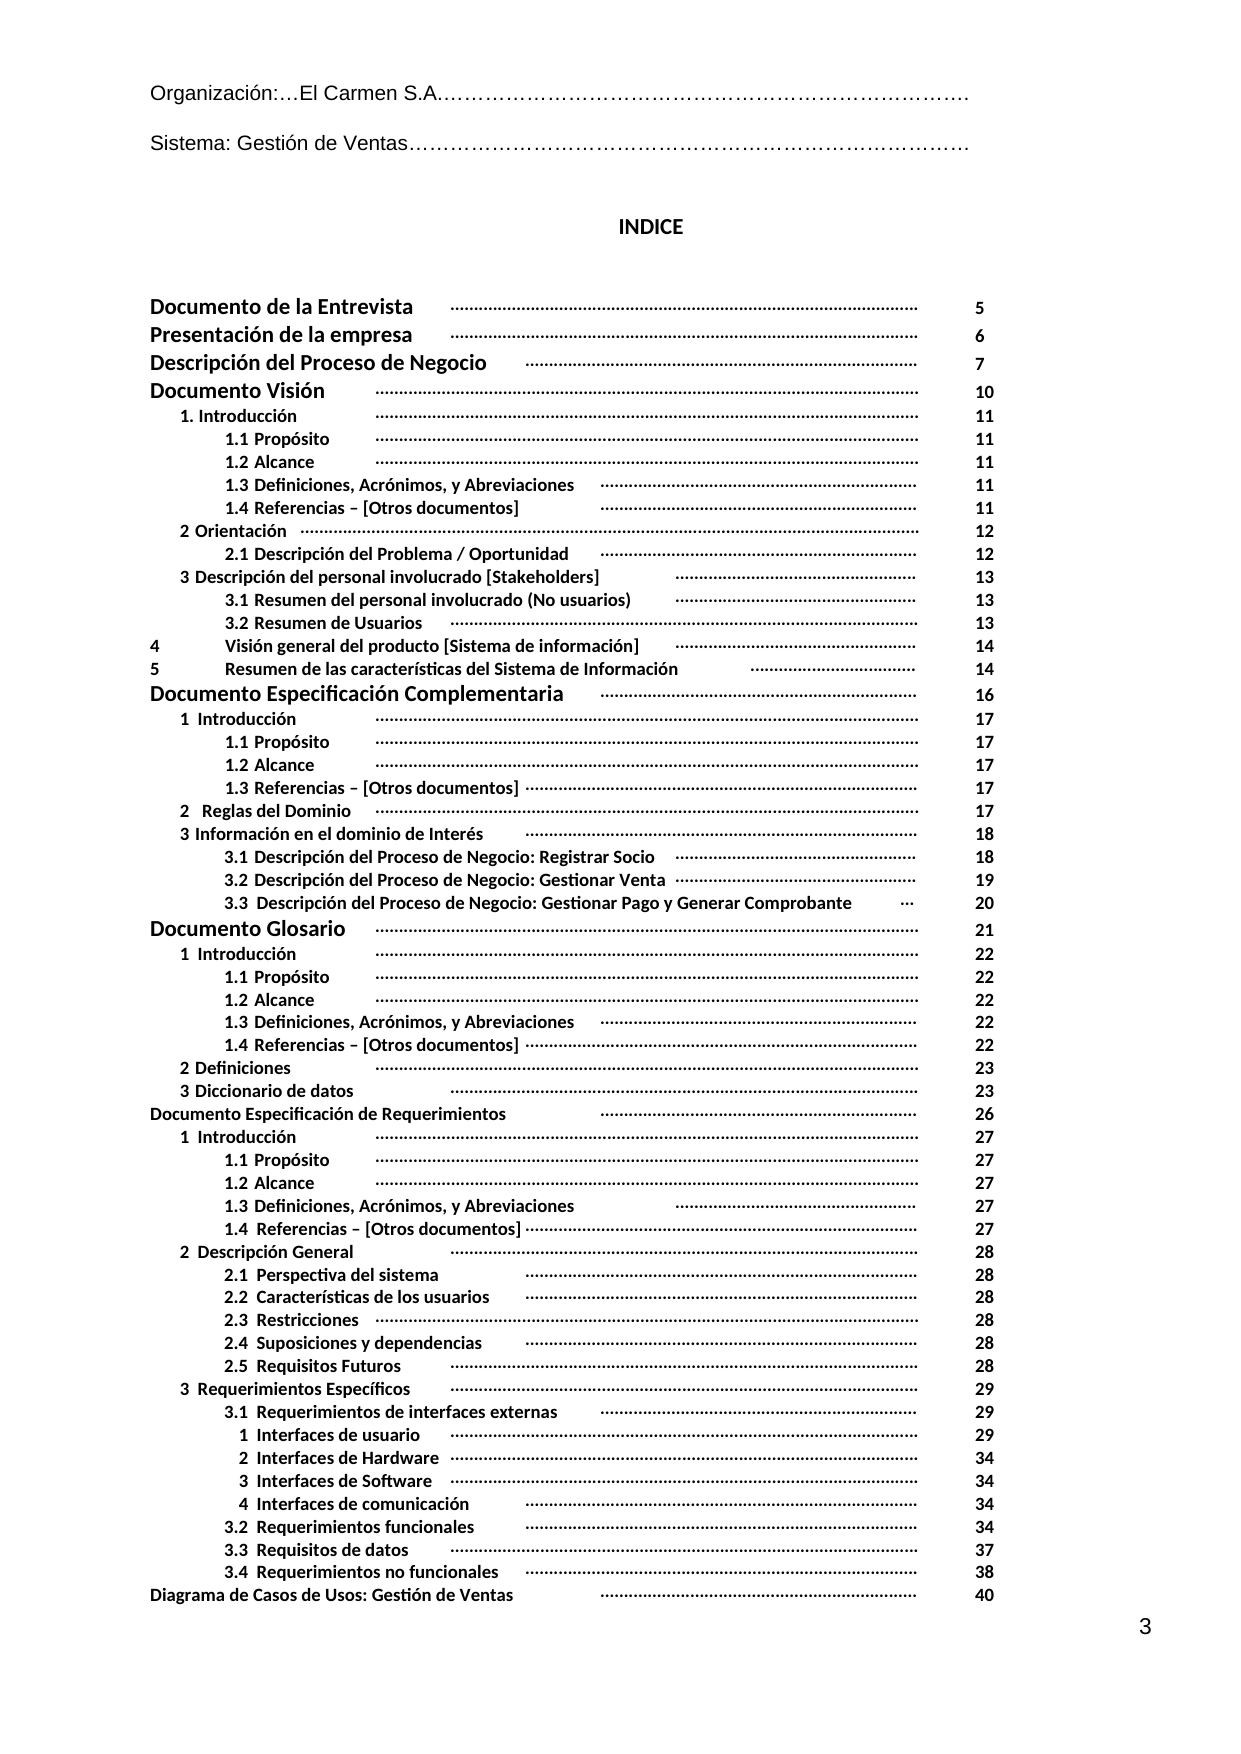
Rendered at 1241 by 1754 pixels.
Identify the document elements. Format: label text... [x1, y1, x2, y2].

text 2 Descripción General ··································································································· 28 [179, 1240, 1077, 1263]
text 3 Descripción del personal involucrado [Stakeholders] ··················································· 13 [179, 565, 1077, 588]
text 3.2 Resumen de Usuarios ··································································································· 13 [195, 611, 1077, 634]
text 3.2 Descripción del Proceso de Negocio: Gestionar Venta ··················································· 19 [224, 868, 1077, 891]
text 2 Reglas del Dominio ··················································································································· 17 [179, 799, 1077, 822]
text 3.1 Descripción del Proceso de Negocio: Registrar Socio ··················································· 18 [224, 845, 1077, 868]
text 1 Introducción ··················································································································· 17 [150, 708, 1152, 731]
text Presentación de la empresa ··································································································· 6 [150, 321, 1152, 348]
text 2.1 Descripción del Problema / Oportunidad ··································································· 12 [195, 542, 1077, 565]
text 1.3 Definiciones, Acrónimos, y Abreviaciones ··················································· 27 [195, 1194, 1077, 1217]
text 3 Diccionario de datos ··································································································· 23 [179, 1079, 1077, 1102]
text 1.2 Alcance ··················································································································· 11 [195, 450, 1077, 473]
text 3.1 Resumen del personal involucrado (No usuarios) ··················································· 13 [195, 588, 1077, 611]
text 3.3 Requisitos de datos ··································································································· 37 [195, 1538, 1077, 1561]
text 1.4 Referencias – [Otros documentos] ··················································································· 27 [195, 1217, 1077, 1240]
text 2.3 Restricciones ··················································································································· 28 [195, 1308, 1077, 1331]
text Documento de la Entrevista ··································································································· 5 [150, 292, 1152, 321]
text Diagrama de Casos de Usos: Gestión de Ventas ··································································· 40 [150, 1583, 1077, 1606]
text 1 Interfaces de usuario ··································································································· 29 [195, 1423, 1077, 1446]
text 1.2 Alcance ··················································································································· 22 [195, 988, 1077, 1011]
text 3.3 Descripción del Proceso de Negocio: Gestionar Pago y Generar Comprobante ··· 20 [224, 891, 1077, 914]
text 1.2 Alcance ··················································································································· 17 [195, 753, 1077, 776]
text 1.4 Referencias – [Otros documentos] ··················································································· 22 [195, 1033, 1077, 1056]
text 1.4 Referencias – [Otros documentos] ··································································· 11 [195, 496, 1077, 519]
text 3 Requerimientos Específicos ··································································································· 29 [179, 1377, 1077, 1400]
text 3.2 Requerimientos funcionales ··················································································· 34 [195, 1515, 1077, 1538]
text 2.2 Características de los usuarios ··················································································· 28 [195, 1286, 1077, 1308]
text 1.3 Referencias – [Otros documentos] ··················································································· 17 [195, 776, 1077, 799]
text 2.5 Requisitos Futuros ··································································································· 28 [195, 1354, 1077, 1377]
text 1.1 Propósito ··················································································································· 17 [195, 731, 1077, 753]
text 1 Introducción ··················································································································· 22 [179, 942, 1077, 965]
text 1.2 Alcance ··················································································································· 27 [195, 1171, 1077, 1194]
text Documento Especificación Complementaria ··································································· 16 [150, 679, 1077, 708]
text 1. Introducción ··················································································································· 11 [150, 404, 1152, 427]
text 4 Interfaces de comunicación ··················································································· 34 [195, 1492, 1077, 1515]
text 1 Introducción ··················································································································· 27 [179, 1125, 1077, 1148]
text Documento Especificación de Requerimientos ··································································· 26 [150, 1102, 1077, 1125]
text 1.3 Definiciones, Acrónimos, y Abreviaciones ··································································· 11 [195, 473, 1077, 496]
text 3.1 Requerimientos de interfaces externas ··································································· 29 [195, 1400, 1077, 1423]
text 2 Definiciones ··················································································································· 23 [179, 1056, 1077, 1079]
text 5 Resumen de las características del Sistema de Información ··································· 14 [150, 657, 1152, 679]
text 3.4 Requerimientos no funcionales ··················································································· 38 [195, 1561, 1077, 1583]
text 3 Información en el dominio de Interés ··················································································· 18 [179, 822, 1077, 845]
text 1.3 Definiciones, Acrónimos, y Abreviaciones ··································································· 22 [195, 1011, 1077, 1033]
text Documento Glosario ··················································································································· 21 [150, 914, 1077, 942]
text 1.1 Propósito ··················································································································· 11 [195, 427, 1077, 450]
text Documento Visión ··················································································································· 10 [150, 377, 1152, 404]
text 2 Interfaces de Hardware ··································································································· 34 [195, 1446, 1077, 1469]
text INDICE [150, 212, 1152, 240]
text Descripción del Proceso de Negocio ··················································································· 7 [150, 348, 1152, 377]
text 4 Visión general del producto [Sistema de información] ··················································· 14 [150, 634, 1152, 657]
text 1.1 Propósito ··················································································································· 27 [195, 1148, 1077, 1171]
text 3 Interfaces de Software ··································································································· 34 [195, 1469, 1077, 1492]
text 1.1 Propósito ··················································································································· 22 [195, 965, 1077, 988]
text 2.1 Perspectiva del sistema ··················································································· 28 [195, 1263, 1077, 1286]
text 2 Orientación ··································································································································· 12 [179, 519, 1077, 542]
text 2.4 Suposiciones y dependencias ··················································································· 28 [195, 1331, 1077, 1354]
